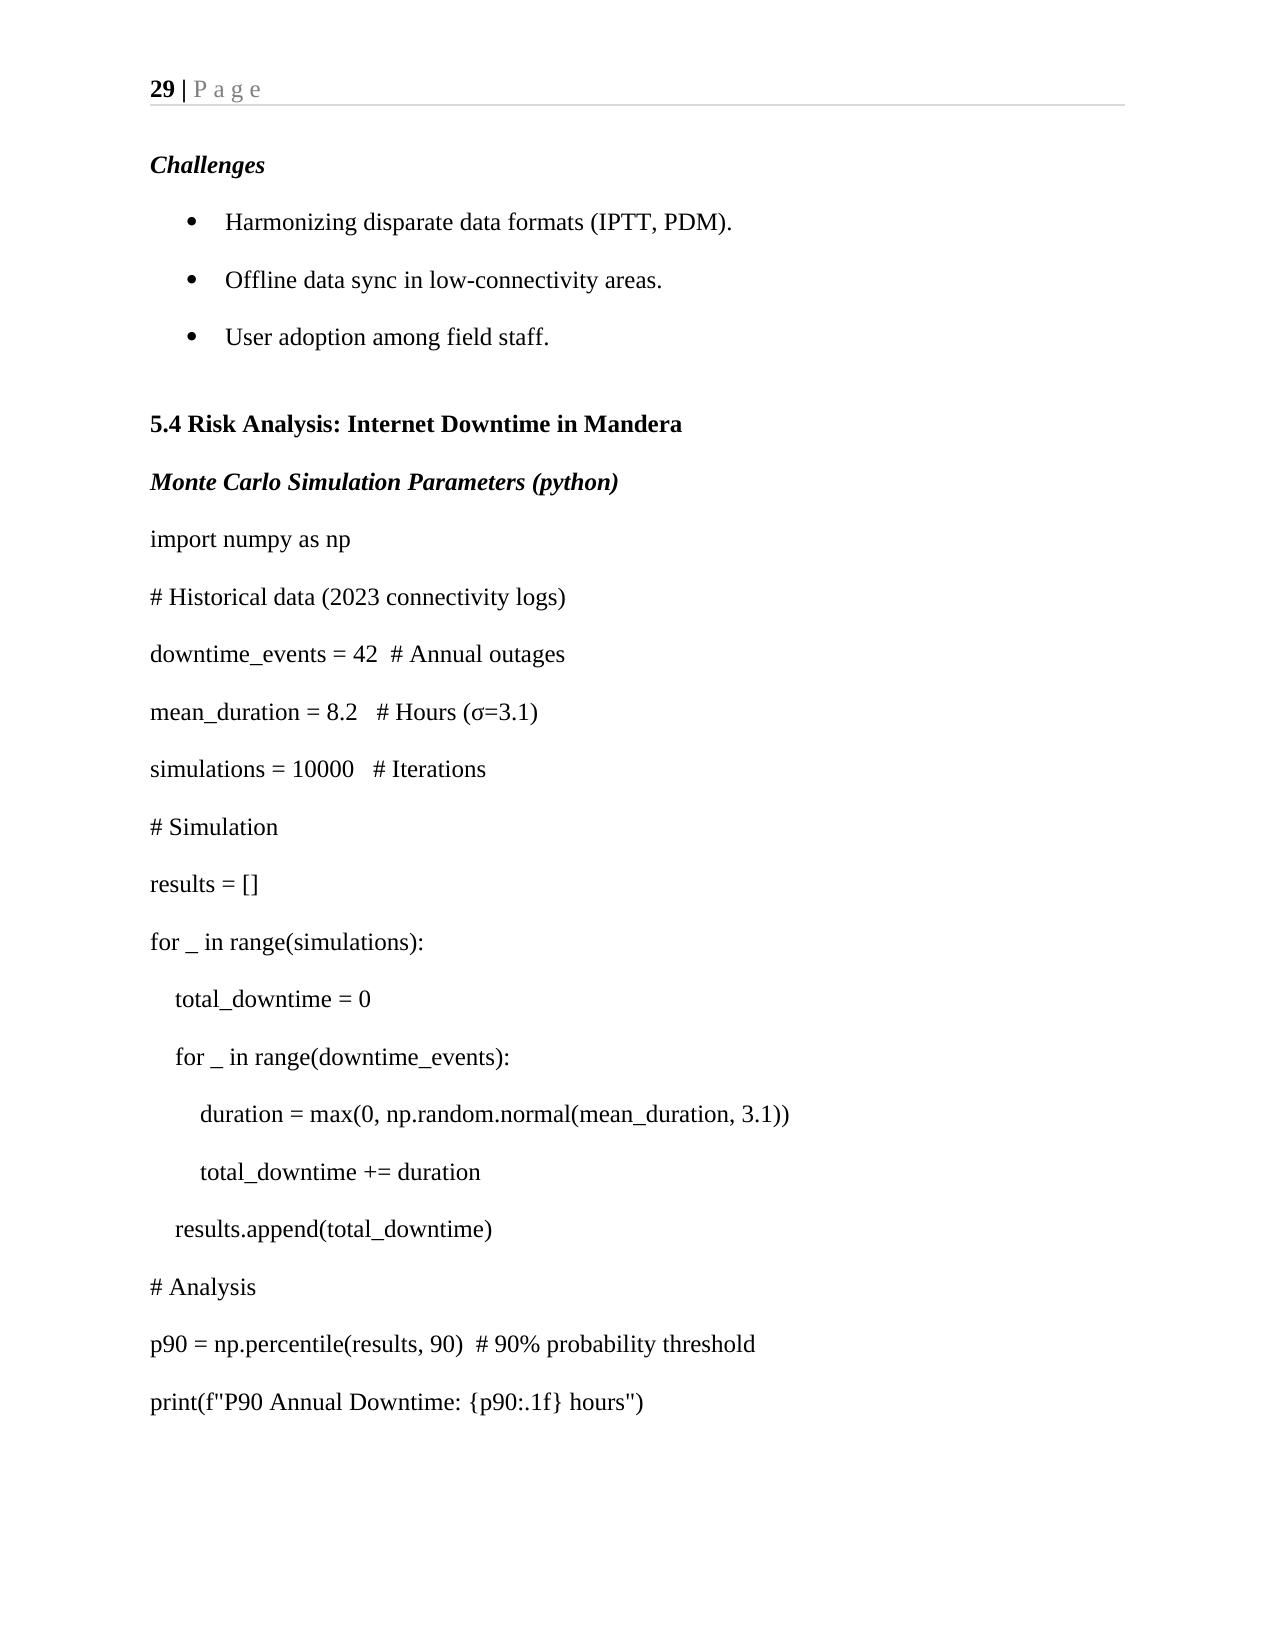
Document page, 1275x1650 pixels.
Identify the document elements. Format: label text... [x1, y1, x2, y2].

text # Simulation [150, 812, 1125, 841]
text for _ in range(downtime_events): [150, 1042, 1125, 1071]
text results = [] [150, 869, 1125, 898]
subtitle Challenges [150, 150, 1125, 179]
text # Analysis [150, 1272, 1125, 1301]
list Offline data sync in low-connectivity areas. [187, 265, 1125, 294]
text mean_duration = 8.2 # Hours (σ=3.1) [150, 697, 1125, 726]
text p90 = np.percentile(results, 90) # 90% probability threshold [150, 1329, 1125, 1358]
text for _ in range(simulations): [150, 927, 1125, 956]
subtitle Monte Carlo Simulation Parameters (python) [150, 467, 1125, 496]
text import numpy as np [150, 524, 1125, 553]
text downtime_events = 42 # Annual outages [150, 639, 1125, 668]
list Harmonizing disparate data formats (IPTT, PDM). [187, 207, 1125, 236]
subtitle 5.4 Risk Analysis: Internet Downtime in Mandera [150, 409, 1125, 438]
list User adoption among field staff. [187, 322, 1125, 351]
text results.append(total_downtime) [150, 1214, 1125, 1243]
text print(f"P90 Annual Downtime: {p90:.1f} hours") [150, 1387, 1125, 1416]
text total_downtime = 0 [150, 984, 1125, 1013]
text simulations = 10000 # Iterations [150, 754, 1125, 783]
text total_downtime += duration [150, 1157, 1125, 1186]
text duration = max(0, np.random.normal(mean_duration, 3.1)) [150, 1099, 1125, 1128]
text # Historical data (2023 connectivity logs) [150, 582, 1125, 611]
